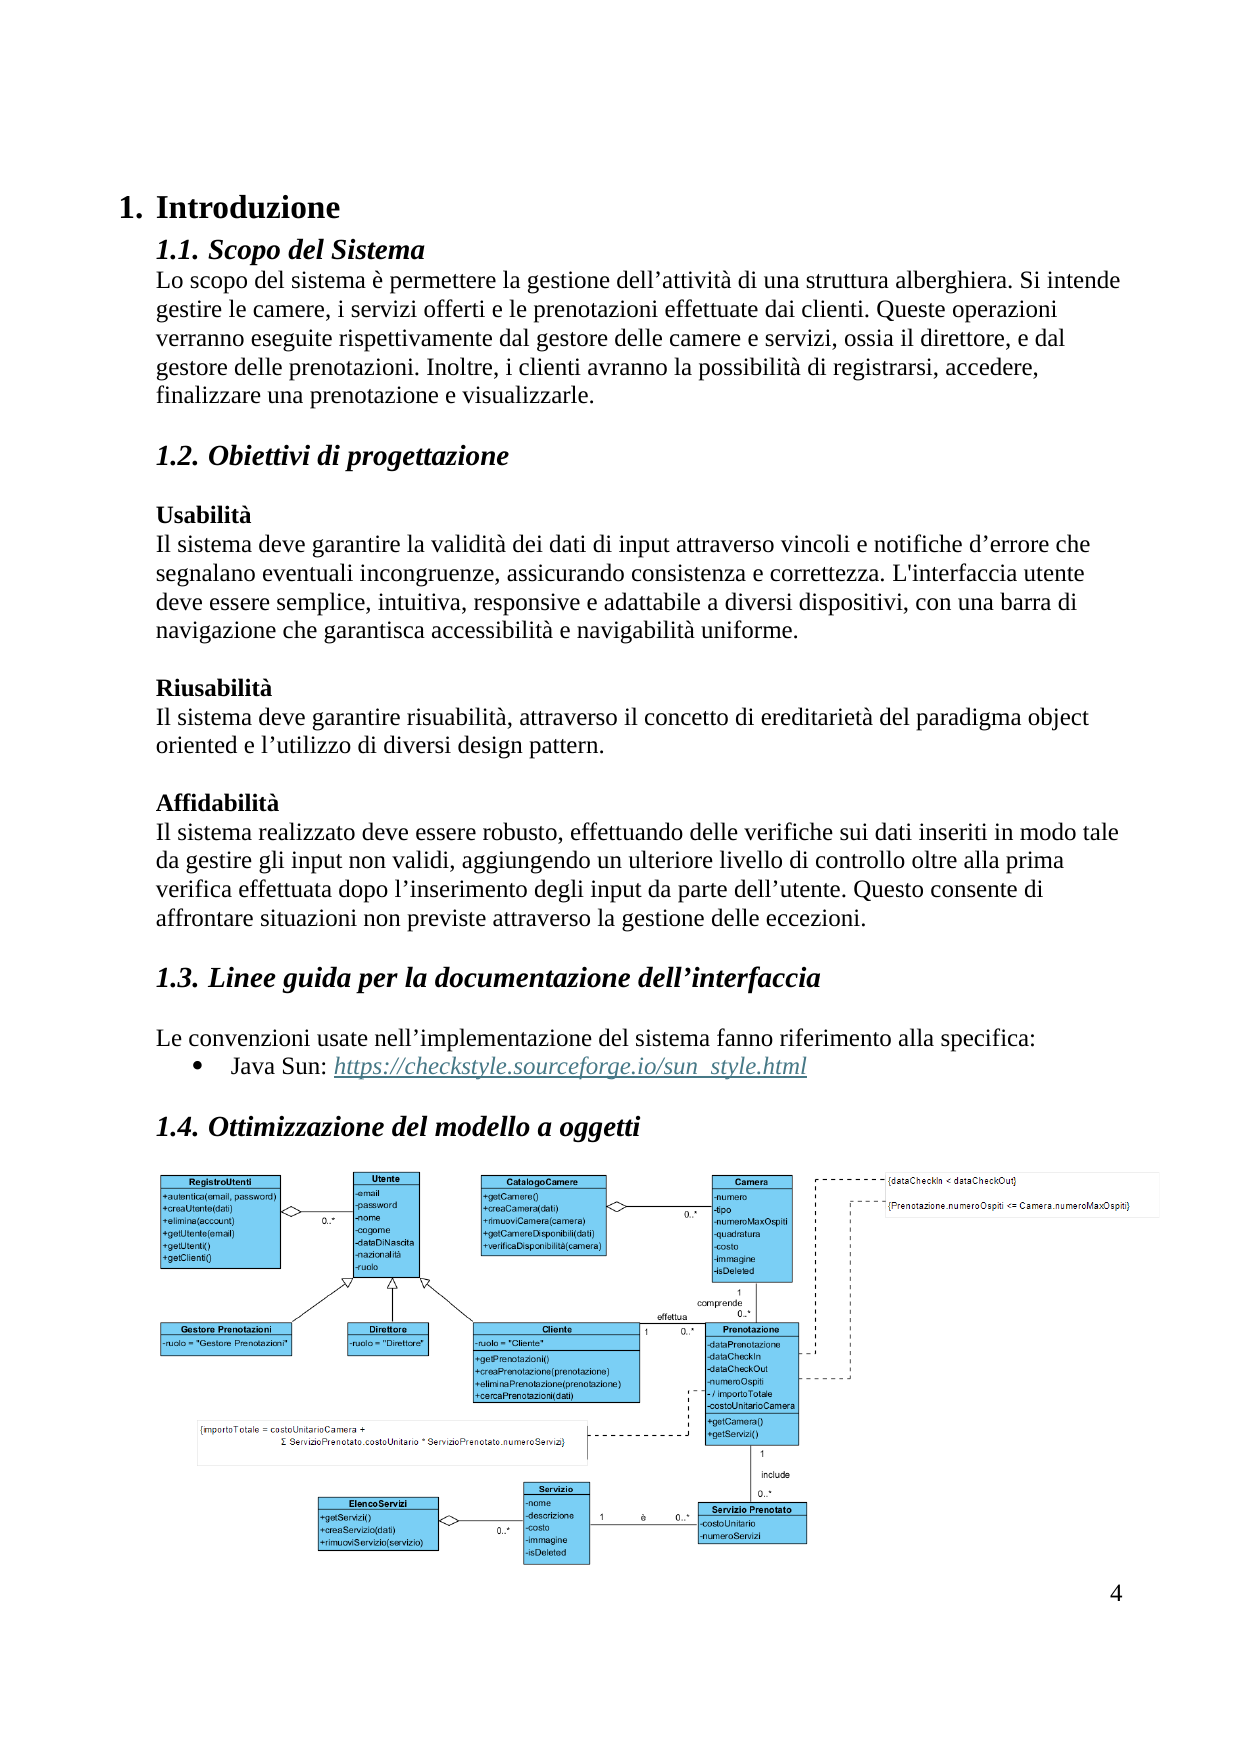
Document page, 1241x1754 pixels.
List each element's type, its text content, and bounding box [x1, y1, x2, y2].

picture [155, 1171, 1160, 1565]
subtitle Scopo del Sistema [156, 232, 1122, 266]
title Introduzione [118, 187, 1122, 226]
text Lo scopo del sistema è permettere la gestione dell’attività di una struttura alberghiera. Si intende [156, 266, 1122, 294]
text Usabilità [156, 500, 1122, 529]
text Riusabilità [156, 673, 1122, 702]
text Affidabilità [156, 788, 1122, 817]
text finalizzare una prenotazione e visualizzarle. [156, 381, 1122, 409]
text Il sistema deve garantire risuabilità, attraverso il concetto di ereditarietà del paradigma object oriented e l’utilizzo di diversi design pattern. [156, 702, 1122, 759]
text verranno eseguite rispettivamente dal gestore delle camere e servizi, ossia il direttore, e dal [156, 323, 1122, 352]
text Il sistema realizzato deve essere robusto, effettuando delle verifiche sui dati inseriti in modo tale da gestire gli input non validi, aggiungendo un ulteriore livello di controllo oltre alla prima verifica effettuata dopo l’inserimento degli input da parte dell’utente. Questo consente di affrontare situazioni non previste attraverso la gestione delle eccezioni. [156, 817, 1122, 932]
text gestire le camere, i servizi offerti e le prenotazioni effettuate dai clienti. Queste operazioni [156, 294, 1122, 323]
list Java Sun: https://checkstyle.sourceforge.io/sun_style.html [193, 1051, 1122, 1080]
text Il sistema deve garantire la validità dei dati di input attraverso vincoli e notifiche d’errore che segnalano eventuali incongruenze, assicurando consistenza e correttezza. L'interfaccia utente deve essere semplice, intuitiva, responsive e adattabile a diversi dispositivi, con una barra di navigazione che garantisca accessibilità e navigabilità uniforme. [156, 529, 1122, 644]
text Le convenzioni usate nell’implementazione del sistema fanno riferimento alla specifica: [156, 1023, 1122, 1051]
subtitle Ottimizzazione del modello a oggetti [156, 1109, 1122, 1142]
text gestore delle prenotazioni. Inoltre, i clienti avranno la possibilità di registrarsi, accedere, [156, 352, 1122, 381]
subtitle Linee guida per la documentazione dell’interfaccia [156, 960, 1122, 994]
subtitle Obiettivi di progettazione [156, 438, 1122, 472]
